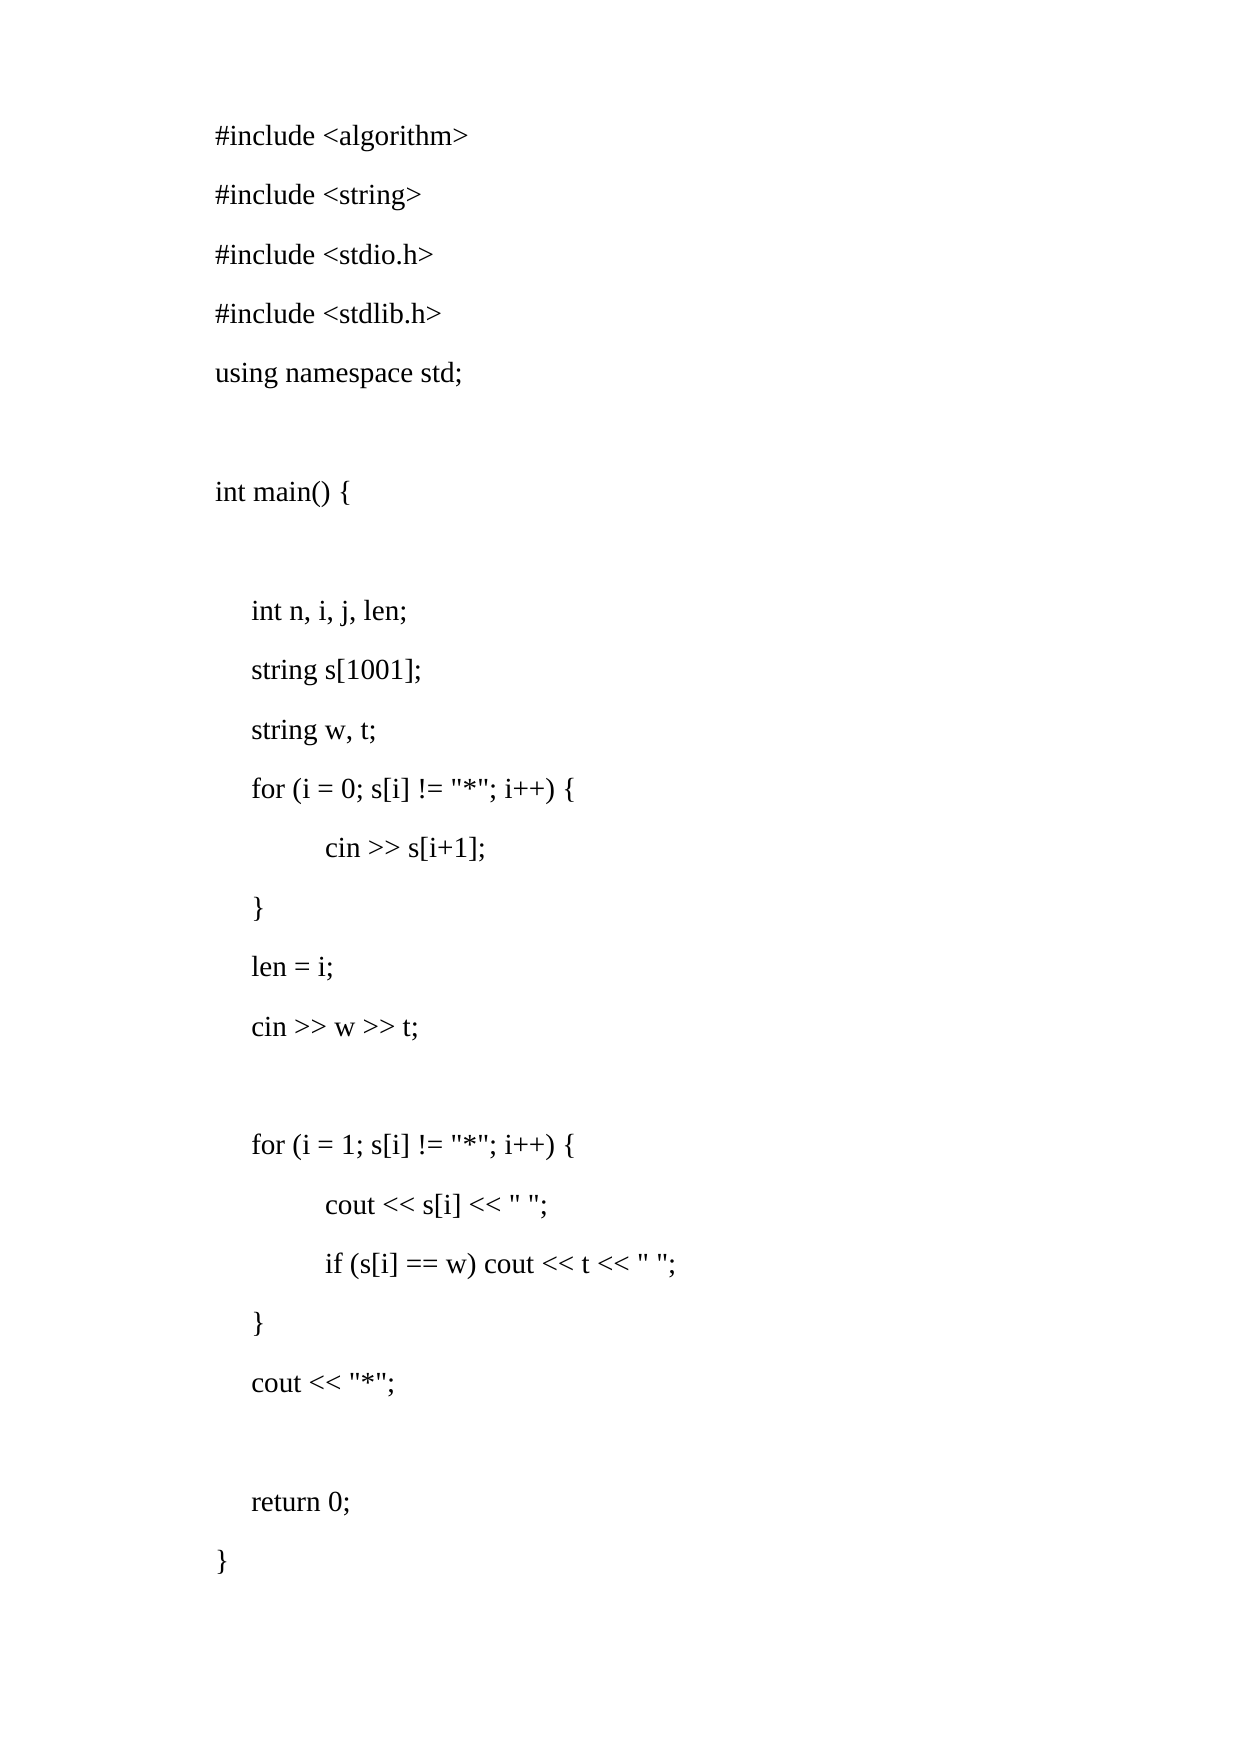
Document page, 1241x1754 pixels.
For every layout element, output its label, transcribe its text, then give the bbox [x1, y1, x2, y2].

text for (i = 0; s[i] != "*"; i++) { [215, 771, 1152, 805]
text cout << s[i] << " "; [215, 1187, 1152, 1220]
text using namespace std; [215, 356, 1152, 389]
text int main() { [215, 474, 1152, 508]
text #include <algorithm> [215, 118, 1152, 152]
text string w, t; [215, 712, 1152, 745]
text #include <string> [215, 177, 1152, 211]
text cin >> s[i+1]; [215, 831, 1152, 864]
text } [215, 1306, 1152, 1339]
text for (i = 1; s[i] != "*"; i++) { [215, 1127, 1152, 1161]
text string s[1001]; [215, 652, 1152, 686]
text cout << "*"; [215, 1365, 1152, 1398]
text return 0; [215, 1484, 1152, 1517]
text } [215, 890, 1152, 923]
text if (s[i] == w) cout << t << " "; [215, 1246, 1152, 1280]
text int n, i, j, len; [215, 593, 1152, 627]
text #include <stdio.h> [215, 237, 1152, 270]
text len = i; [215, 949, 1152, 983]
text } [215, 1543, 1152, 1577]
text cin >> w >> t; [215, 1009, 1152, 1042]
text #include <stdlib.h> [215, 296, 1152, 330]
